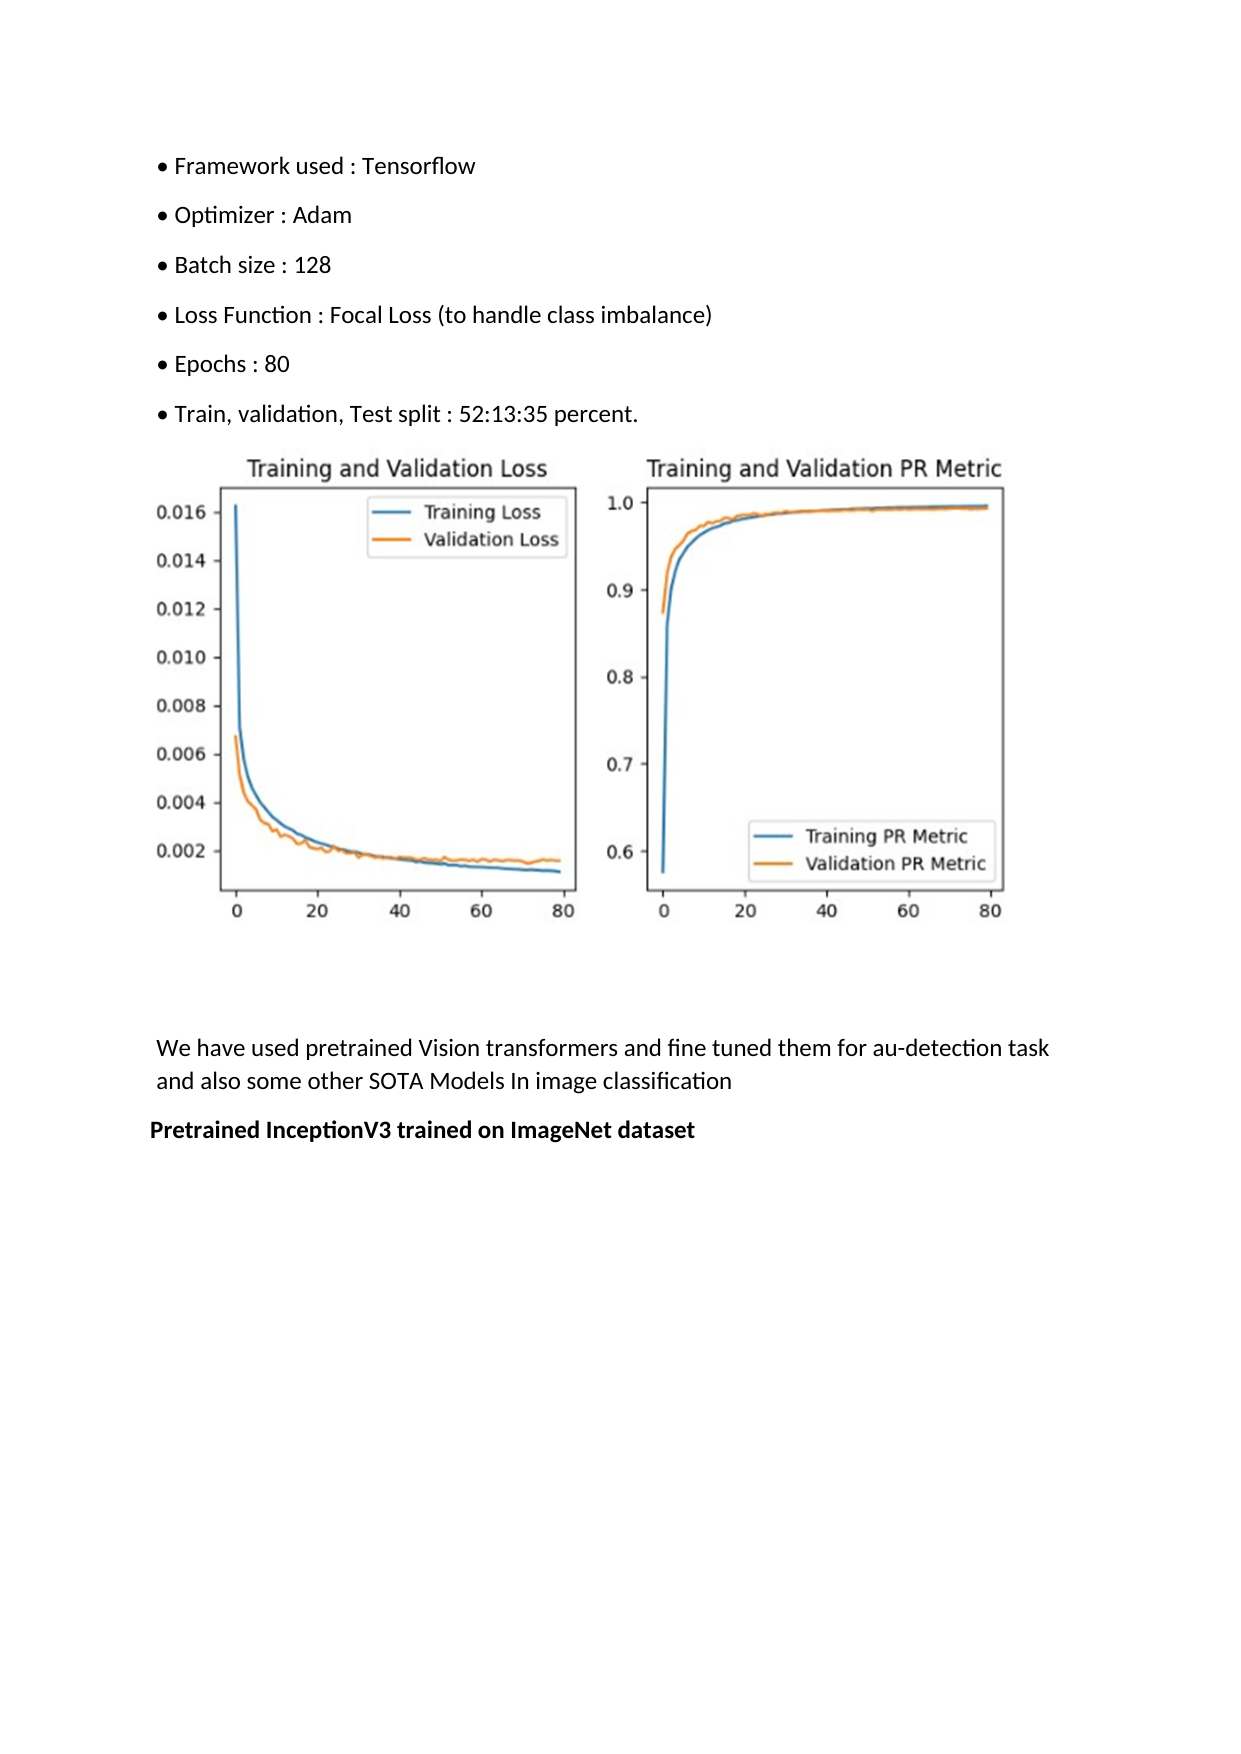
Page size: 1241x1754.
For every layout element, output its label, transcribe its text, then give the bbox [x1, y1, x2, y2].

picture [156, 447, 1070, 964]
text We have used pretrained Vision transformers and fine tuned them for au-detection task and also some other SOTA Models In image classification [156, 1032, 1090, 1095]
text • Train, validation, Test split : 52:13:35 percent. [156, 398, 1090, 428]
text • Framework used : Tensorflow [156, 150, 1090, 181]
text • Optimizer : Adam [156, 199, 1090, 230]
text • Batch size : 128 [156, 249, 1090, 280]
text • Epochs : 80 [156, 348, 1090, 379]
text Pretrained InceptionV3 trained on ImageNet dataset [150, 1114, 1090, 1145]
text • Loss Function : Focal Loss (to handle class imbalance) [156, 299, 1090, 329]
